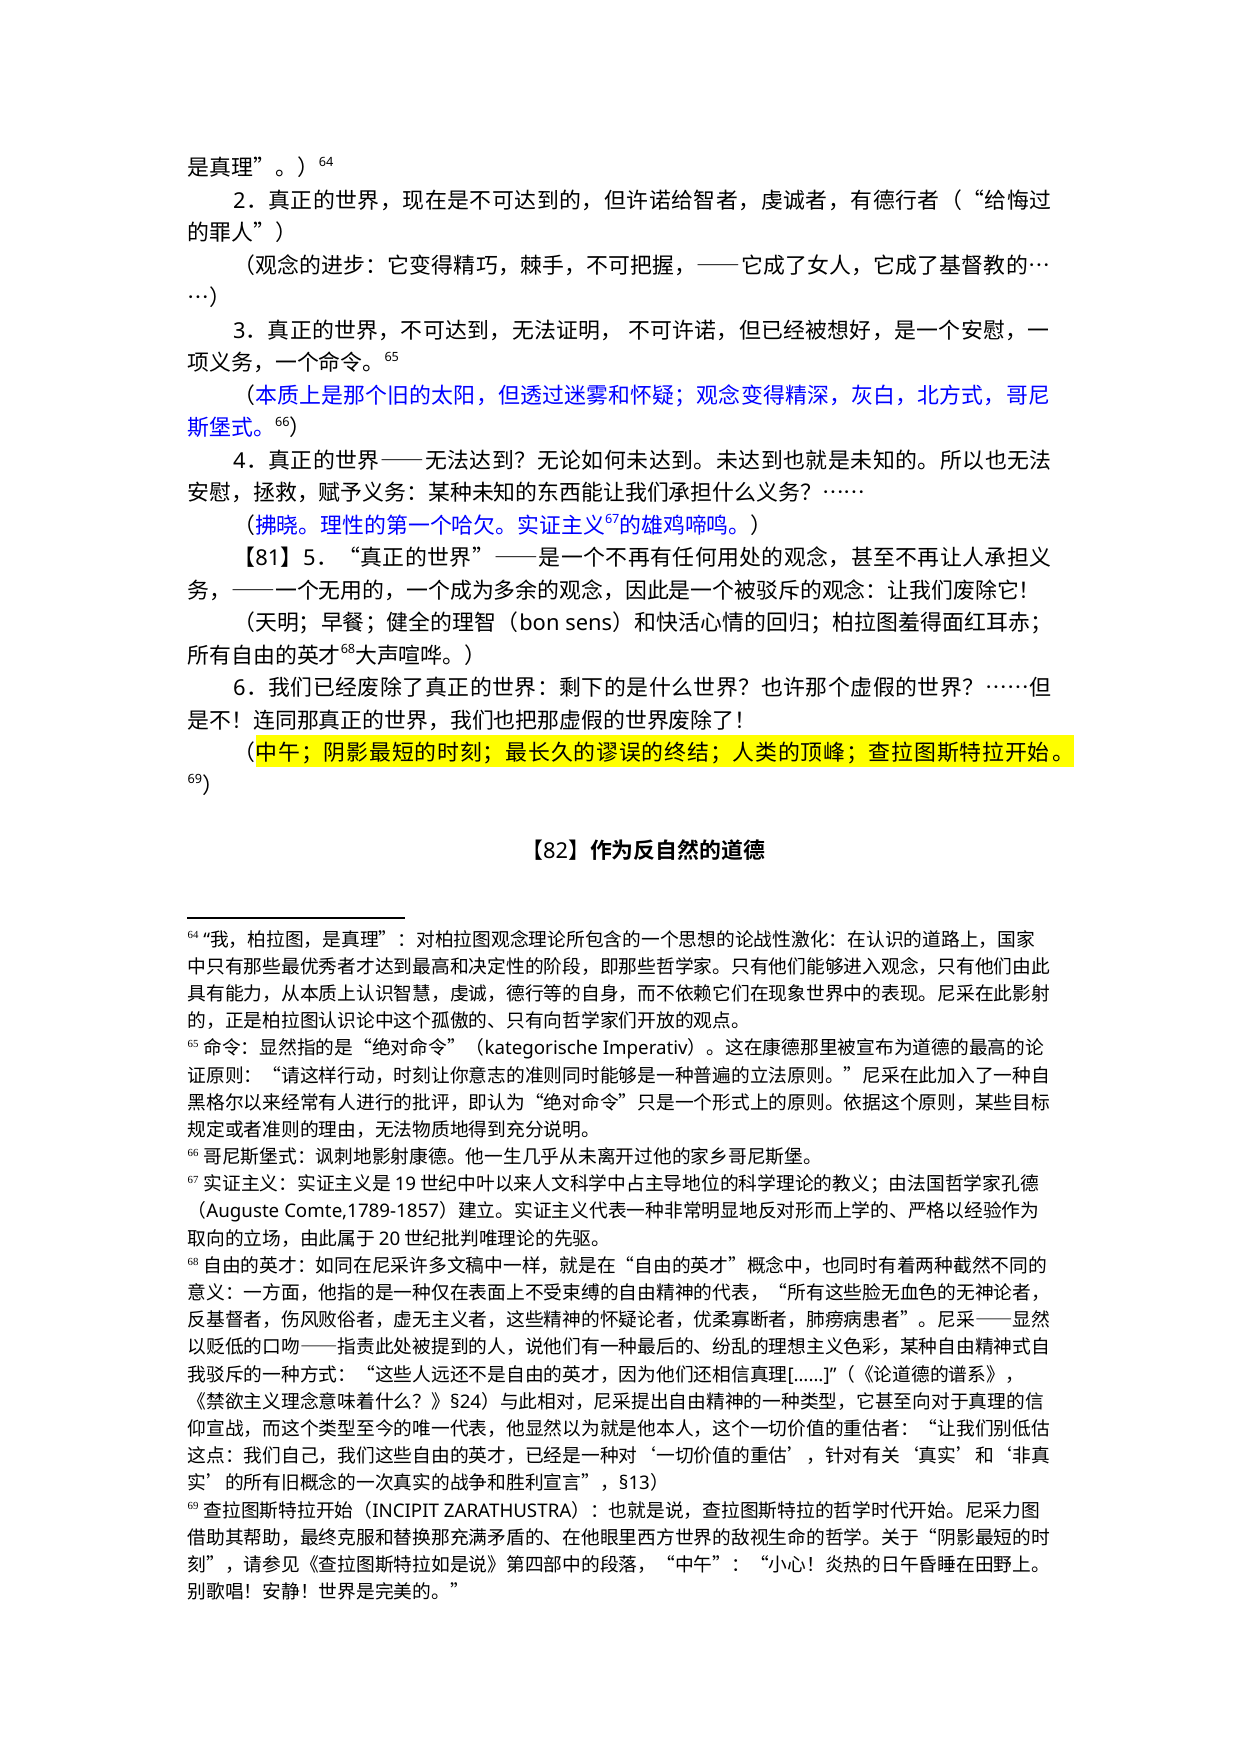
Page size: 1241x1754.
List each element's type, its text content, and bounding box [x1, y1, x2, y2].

text （天明；早餐；健全的理智（bon sens）和快活心情的回归；柏拉图羞得面红耳赤；所有自由的英才大声喧哗。） [187, 605, 1053, 670]
text 6．我们已经废除了真正的世界：剩下的是什么世界？也许那个虚假的世界？……但是不！连同那真正的世界，我们也把那虚假的世界废除了！ [187, 670, 1053, 735]
text 【81】5．“真正的世界”——是一个不再有任何用处的观念，甚至不再让人承担义务，——一个无用的，一个成为多余的观念，因此是一个被驳斥的观念：让我们废除它！ [187, 540, 1053, 605]
text （本质上是那个旧的太阳，但透过迷雾和怀疑；观念变得精深，灰白，北方式，哥尼斯堡式。） [187, 377, 1053, 442]
text 【82】作为反自然的道德 [187, 832, 1053, 865]
text （拂晓。理性的第一个哈欠。实证主义的雄鸡啼鸣。） [187, 507, 1053, 540]
text （观念最古老的形式，比较明智，简单，令人信服。对这个句子的改写“我，柏拉图，是真理”。） [187, 150, 1053, 182]
text 4．真正的世界——无法达到？无论如何未达到。未达到也就是未知的。所以也无法安慰，拯救，赋予义务：某种未知的东西能让我们承担什么义务？…… [187, 442, 1053, 507]
text 3．真正的世界，不可达到，无法证明， 不可许诺，但已经被想好，是一个安慰，一项义务，一个命令。 [187, 312, 1053, 377]
text 2．真正的世界，现在是不可达到的，但许诺给智者，虔诚者，有德行者（“给悔过的罪人”） [187, 182, 1053, 247]
text （中午；阴影最短的时刻；最长久的谬误的终结；人类的顶峰；查拉图斯特拉开始。） [187, 735, 1053, 800]
text （观念的进步：它变得精巧，棘手，不可把握，——它成了女人，它成了基督教的……） [187, 247, 1053, 312]
